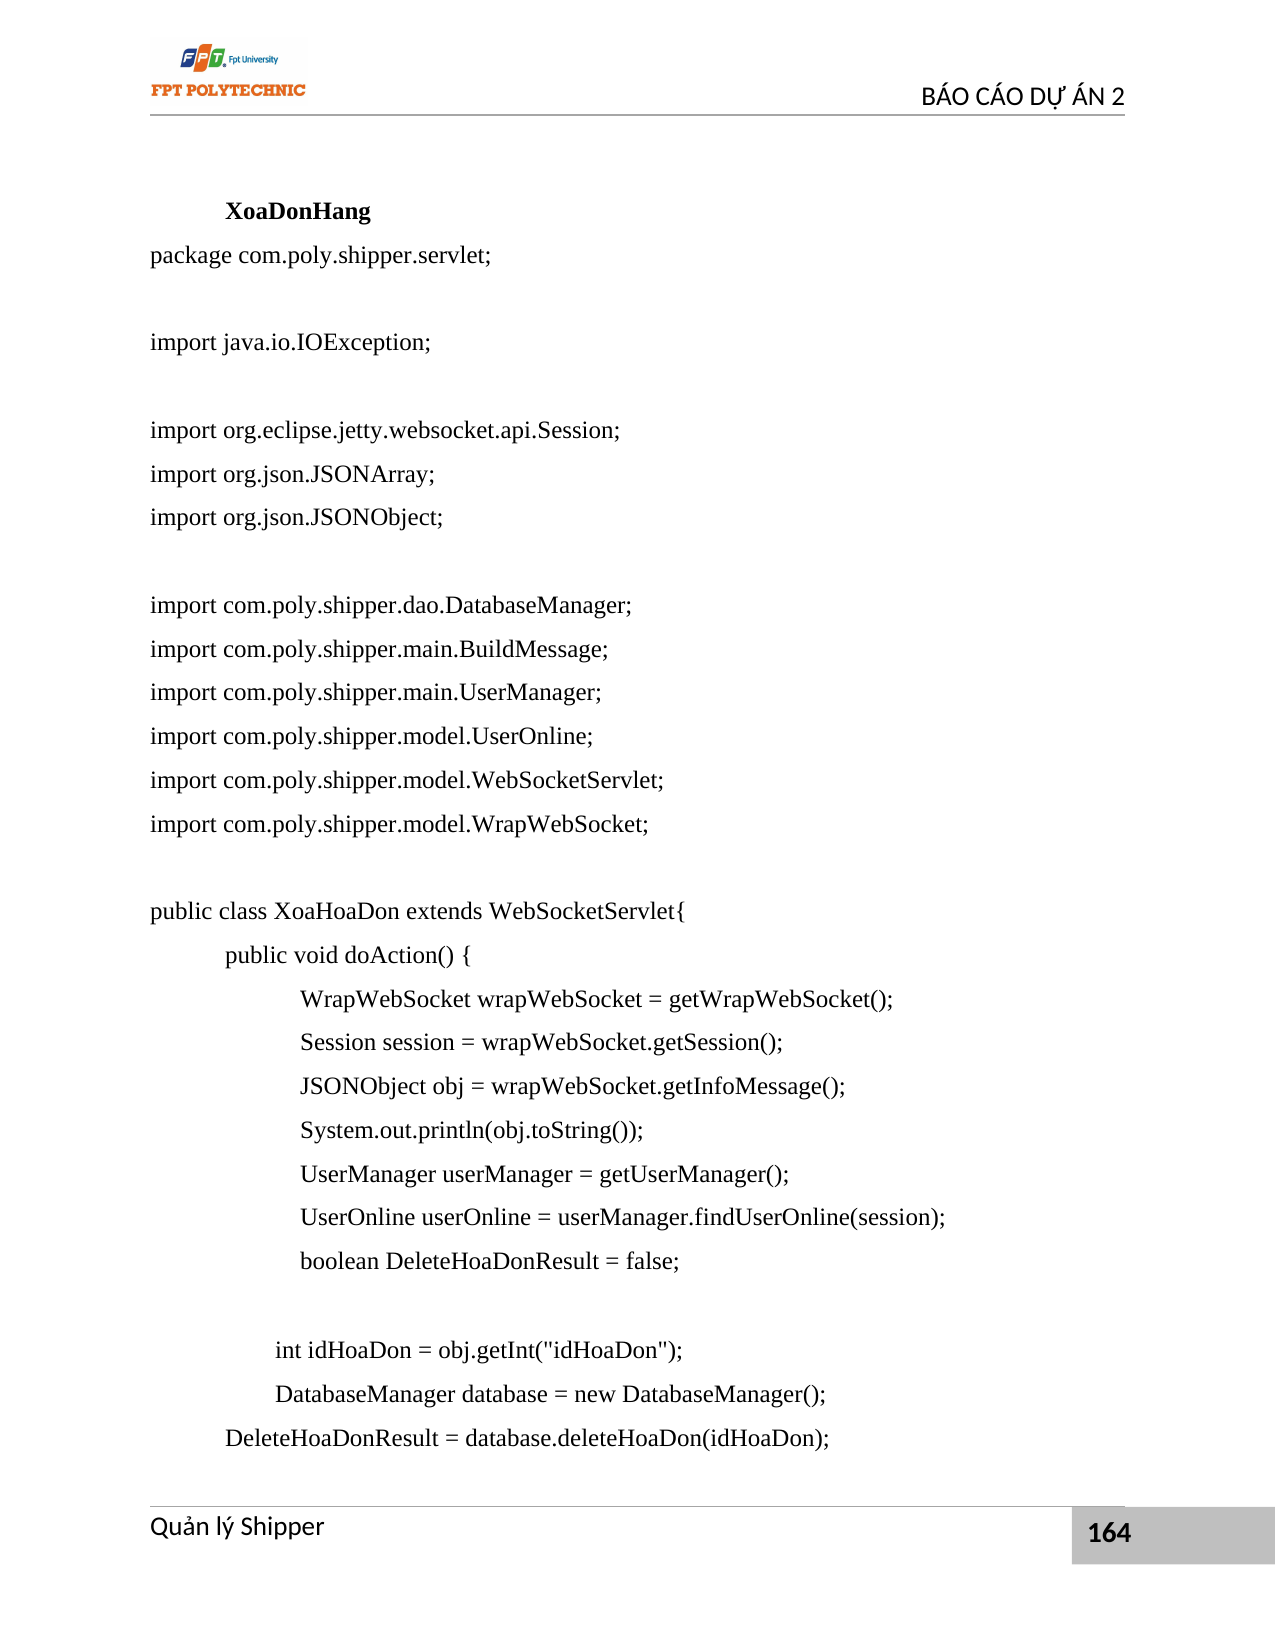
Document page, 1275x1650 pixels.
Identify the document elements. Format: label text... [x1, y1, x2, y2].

text import com.poly.shipper.dao.DatabaseManager; [150, 587, 1125, 619]
text import org.json.JSONObject; [150, 500, 1125, 531]
text System.out.println(obj.toString()); [150, 1112, 1125, 1144]
text boolean DeleteHoaDonResult = false; [150, 1244, 1125, 1275]
text import com.poly.shipper.model.WrapWebSocket; [150, 806, 1125, 837]
text public void doAction() { [150, 937, 1125, 969]
text UserManager userManager = getUserManager(); [150, 1156, 1125, 1187]
text Session session = wrapWebSocket.getSession(); [150, 1025, 1125, 1056]
text import com.poly.shipper.model.UserOnline; [150, 719, 1125, 750]
text DatabaseManager database = new DatabaseManager(); [150, 1377, 1125, 1408]
text import com.poly.shipper.main.UserManager; [150, 675, 1125, 706]
text package com.poly.shipper.servlet; [150, 237, 1125, 269]
text XoaDonHang [150, 194, 1125, 225]
text import com.poly.shipper.model.WebSocketServlet; [150, 762, 1125, 794]
text import org.json.JSONArray; [150, 456, 1125, 487]
text int idHoaDon = obj.getInt("idHoaDon"); [150, 1333, 1125, 1364]
picture [150, 37, 308, 106]
text DeleteHoaDonResult = database.deleteHoaDon(idHoaDon); [150, 1421, 1125, 1452]
text import com.poly.shipper.main.BuildMessage; [150, 631, 1125, 662]
text import org.eclipse.jetty.websocket.api.Session; [150, 412, 1125, 444]
text WrapWebSocket wrapWebSocket = getWrapWebSocket(); [150, 981, 1125, 1012]
text JSONObject obj = wrapWebSocket.getInfoMessage(); [150, 1069, 1125, 1100]
text import java.io.IOException; [150, 325, 1125, 356]
text UserOnline userOnline = userManager.findUserOnline(session); [150, 1200, 1125, 1231]
text public class XoaHoaDon extends WebSocketServlet{ [150, 894, 1125, 925]
